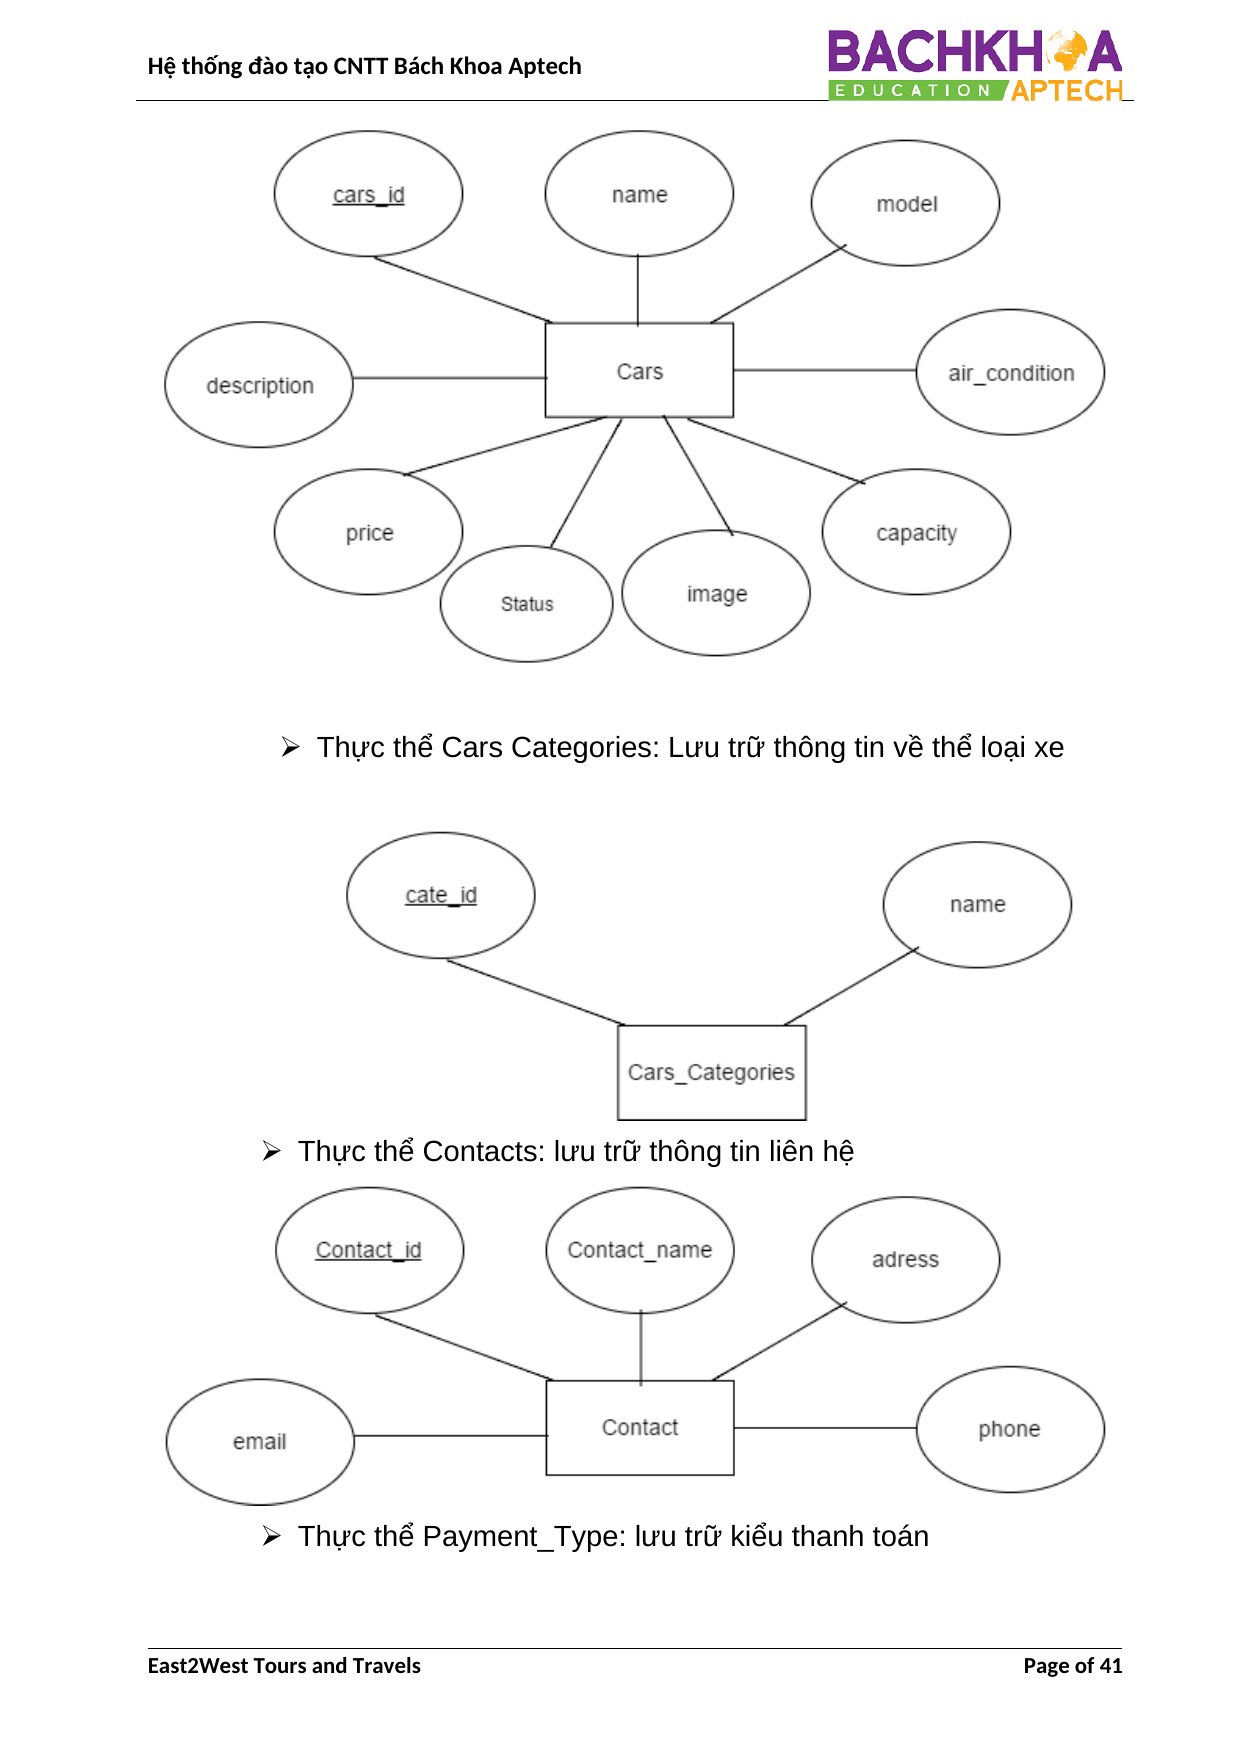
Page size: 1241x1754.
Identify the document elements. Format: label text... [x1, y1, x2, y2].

list Thực thể Payment_Type: lưu trữ kiểu thanh toán [260, 1519, 1122, 1553]
list Thực thể Contacts: lưu trữ thông tin liên hệ [260, 1134, 1122, 1168]
picture [828, 30, 1123, 101]
list Thực thể Cars Categories: Lưu trữ thông tin về thể loại xe [223, 729, 1122, 763]
